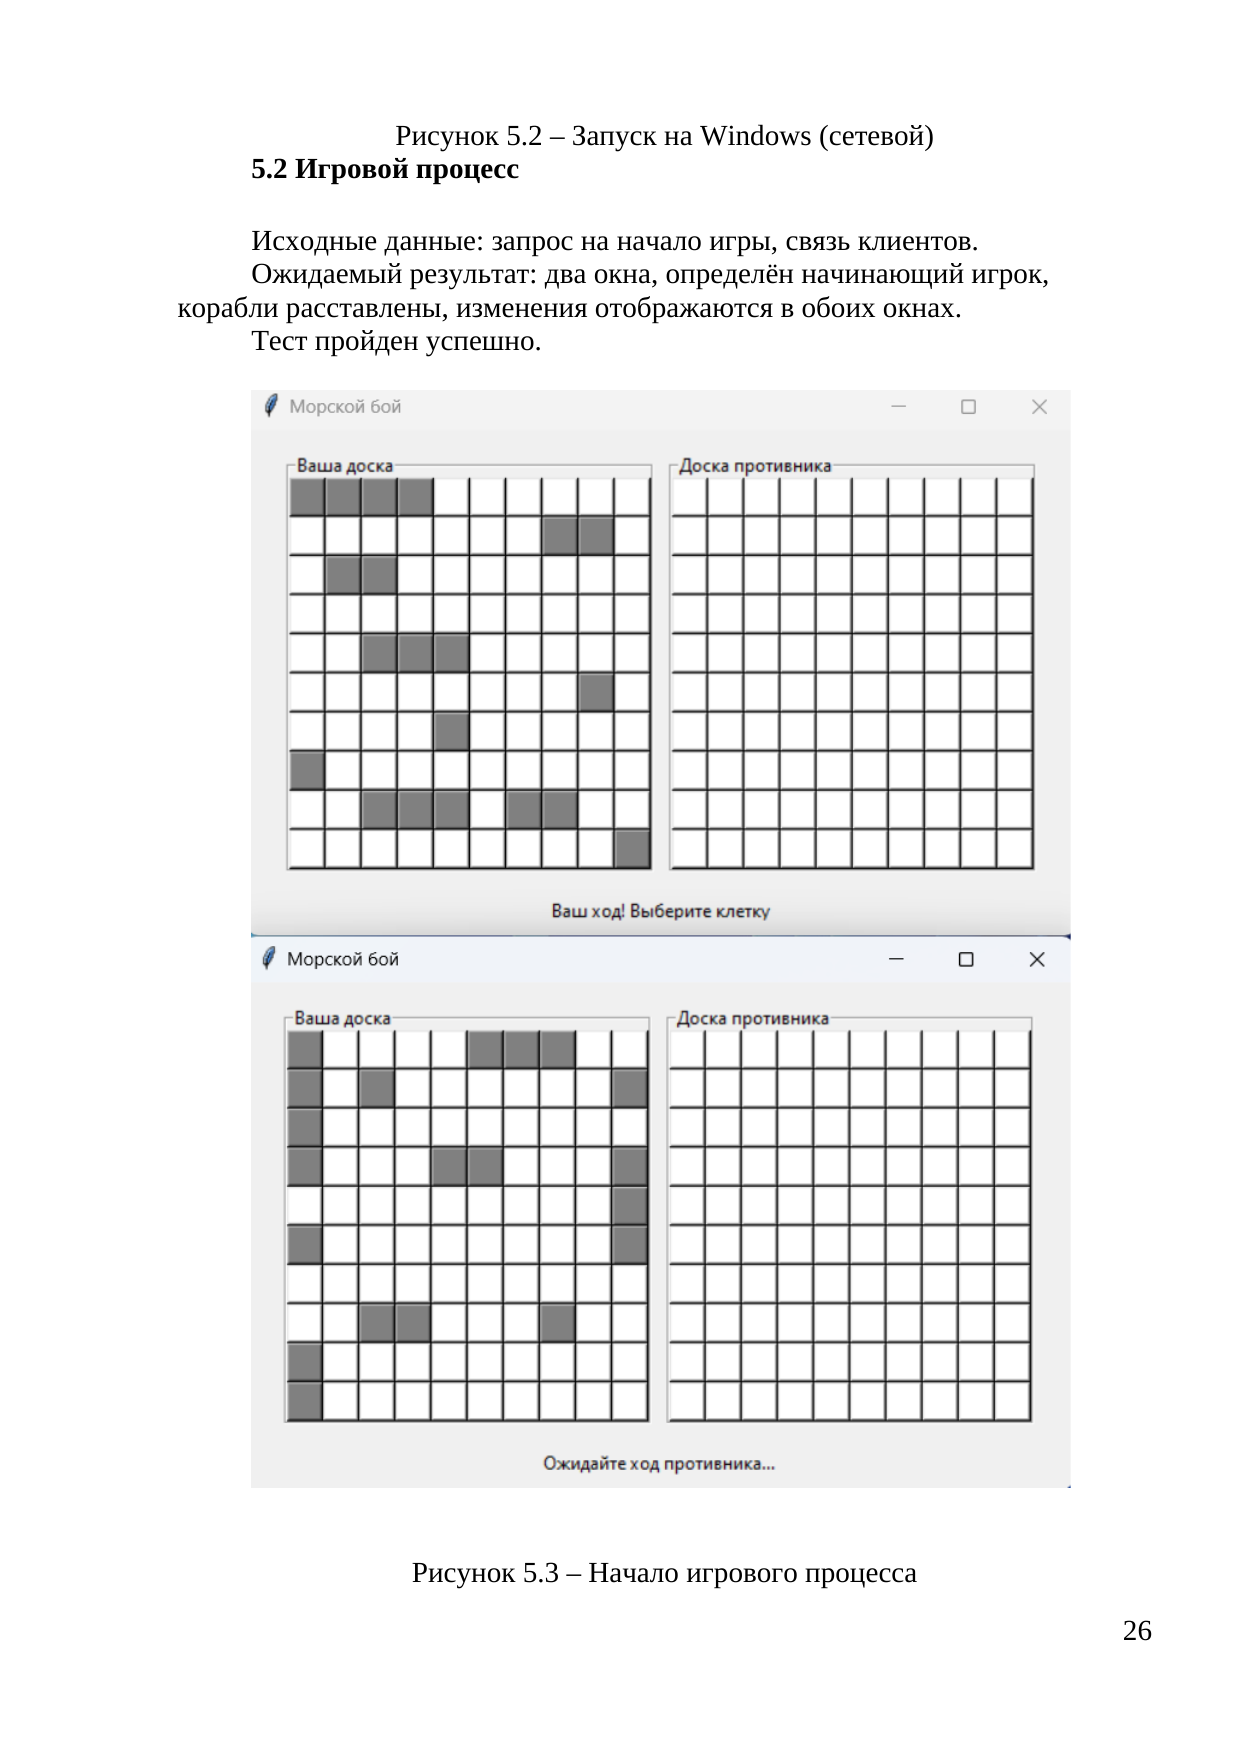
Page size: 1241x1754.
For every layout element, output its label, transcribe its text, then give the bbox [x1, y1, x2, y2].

text Рисунок 5.2 – Запуск на Windows (сетевой) [177, 118, 1152, 152]
text Тест пройден успешно. [177, 323, 1152, 357]
picture [251, 390, 1071, 1488]
text Ожидаемый результат: два окна, определён начинающий игрок, корабли расставлены, изменения отображаются в обоих окнах. [177, 256, 1152, 323]
text Исходные данные: запрос на начало игры, связь клиентов. [177, 223, 1152, 256]
text Рисунок 5.3 – Начало игрового процесса [177, 1555, 1152, 1589]
subtitle Игровой процесс [251, 152, 1152, 185]
